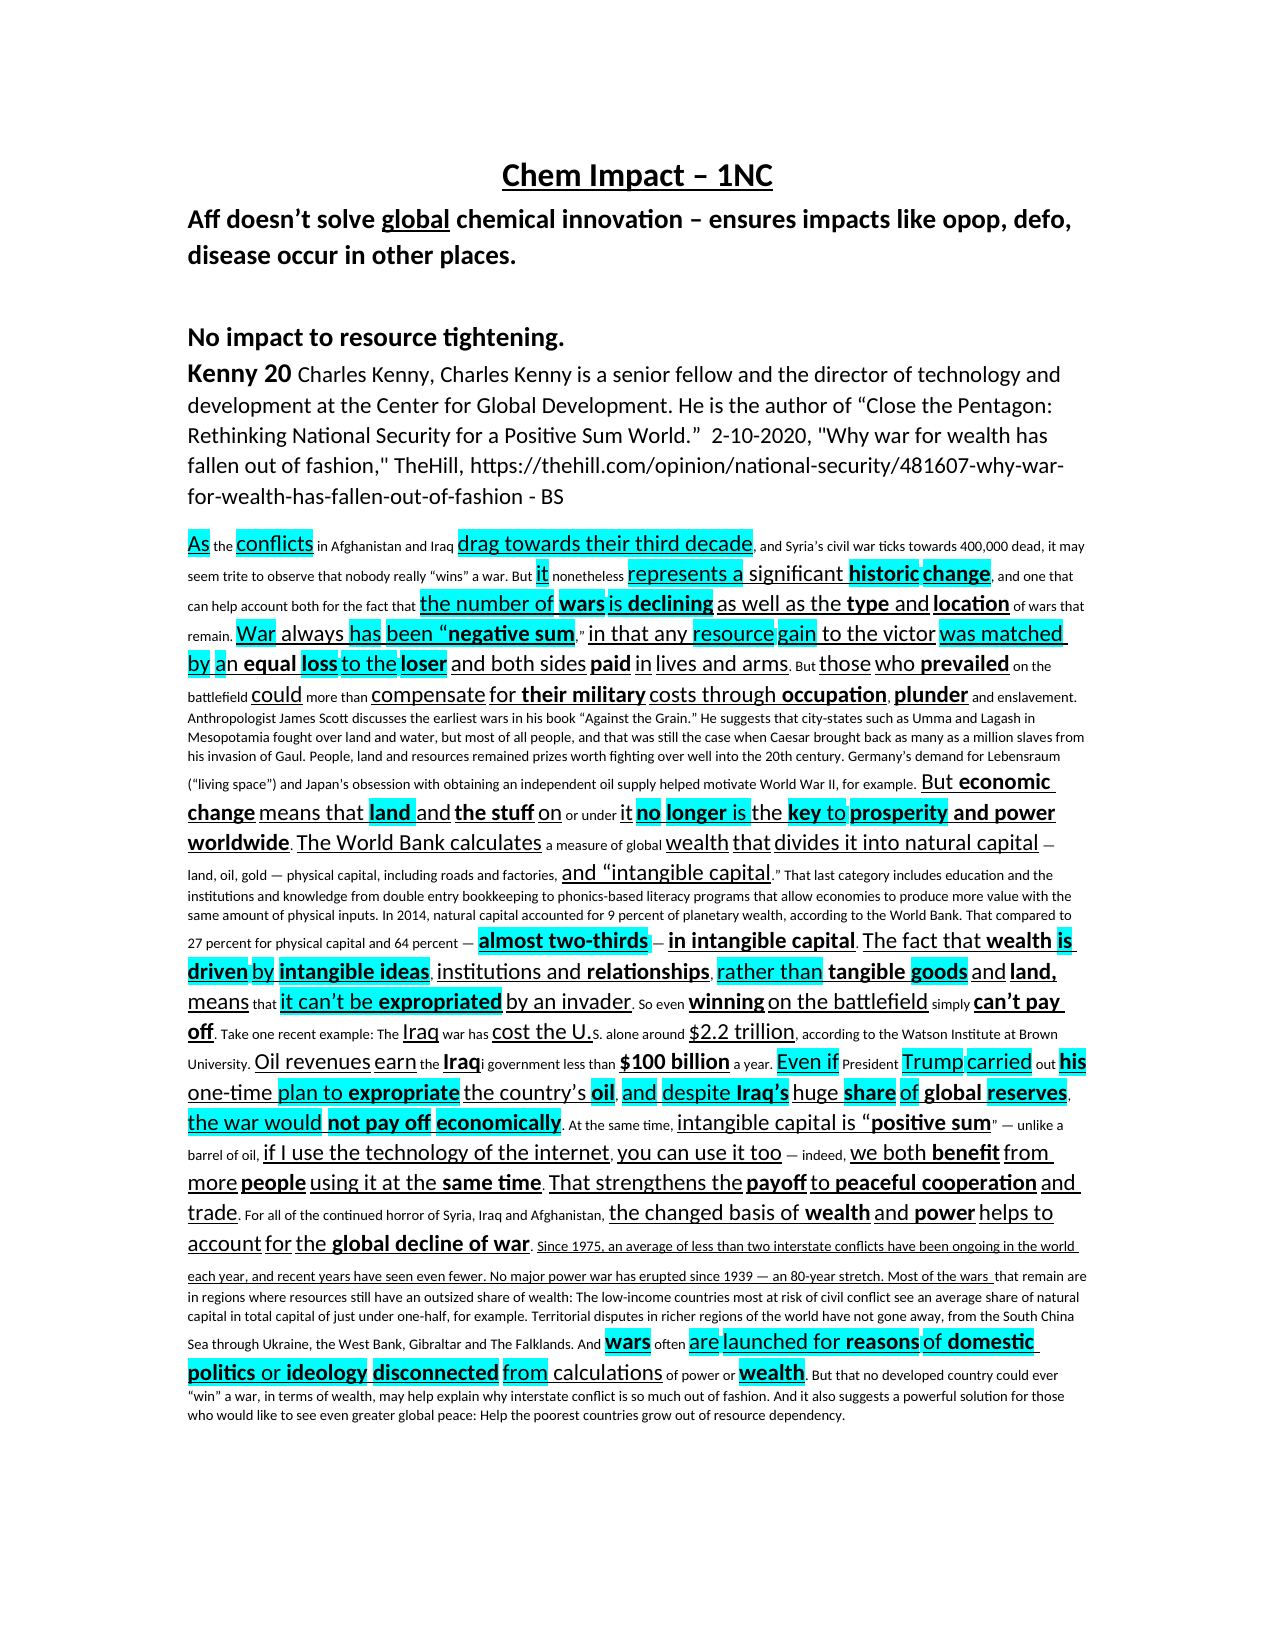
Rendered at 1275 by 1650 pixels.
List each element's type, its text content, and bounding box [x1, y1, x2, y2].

text Kenny 20 Charles Kenny, Charles Kenny is a senior fellow and the director of technology and development at the Center for Global Development. He is the author of “Close the Pentagon: Rethinking National Security for a Positive Sum World.” 2-10-2020, "Why war for wealth has fallen out of fashion," TheHill, https://thehill.com/opinion/national-security/481607-why-war-for-wealth-has-fallen-out-of-fashion - BS [187, 356, 1087, 510]
subtitle Chem Impact – 1NC [187, 154, 1087, 195]
subtitle No impact to resource tightening. [187, 320, 1087, 353]
subtitle Aff doesn’t solve global chemical innovation – ensures impacts like opop, defo, disease occur in other places. [187, 202, 1087, 271]
text As the conflicts in Afghanistan and Iraq drag towards their third decade, and Syria’s civil war ticks towards 400,000 dead, it may seem trite to observe that nobody really “wins” a war. But it nonetheless represents a significant historic change, and one that can help account both for the fact that the number of wars is declining as well as the type and location of wars that remain. War always has been “negative sum,” in that any resource gain to the victor was matched by an equal loss to the loser and both sides paid in lives and arms. But those who prevailed on the battlefield could more than compensate for their military costs through occupation, plunder and enslavement. Anthropologist James Scott discusses the earliest wars in his book “Against the Grain.” He suggests that city-states such as Umma and Lagash in Mesopotamia fought over land and water, but most of all people, and that was still the case when Caesar brought back as many as a million slaves from his invasion of Gaul. People, land and resources remained prizes worth fighting over well into the 20th century. Germany’s demand for Lebensraum (“living space”) and Japan’s obsession with obtaining an independent oil supply helped motivate World War II, for example. But economic change means that land and the stuff on or under it no longer is the key to prosperity and power worldwide. The World Bank calculates a measure of global wealth that divides it into natural capital — land, oil, gold — physical capital, including roads and factories, and “intangible capital.” That last category includes education and the institutions and knowledge from double entry bookkeeping to phonics-based literacy programs that allow economies to produce more value with the same amount of physical inputs. In 2014, natural capital accounted for 9 percent of planetary wealth, according to the World Bank. That compared to 27 percent for physical capital and 64 percent — almost two-thirds — in intangible capital. The fact that wealth is driven by intangible ideas, institutions and relationships, rather than tangible goods and land, means that it can’t be expropriated by an invader. So even winning on the battlefield simply can’t pay off. Take one recent example: The Iraq war has cost the U.S. alone around $2.2 trillion, according to the Watson Institute at Brown University. Oil revenues earn the Iraqi government less than $100 billion a year. Even if President Trump carried out his one-time plan to expropriate the country’s oil, and despite Iraq’s huge share of global reserves, the war would not pay off economically. At the same time, intangible capital is “positive sum” — unlike a barrel of oil, if I use the technology of the internet, you can use it too — indeed, we both benefit from more people using it at the same time. That strengthens the payoff to peaceful cooperation and trade. For all of the continued horror of Syria, Iraq and Afghanistan, the changed basis of wealth and power helps to account for the global decline of war. Since 1975, an average of less than two interstate conflicts have been ongoing in the world each year, and recent years have seen even fewer. No major power war has erupted since 1939 — an 80-year stretch. Most of the wars that remain are in regions where resources still have an outsized share of wealth: The low-income countries most at risk of civil conflict see an average share of natural capital in total capital of just under one-half, for example. Territorial disputes in richer regions of the world have not gone away, from the South China Sea through Ukraine, the West Bank, Gibraltar and The Falklands. And wars often are launched for reasons of domestic politics or ideology disconnected from calculations of power or wealth. But that no developed country could ever “win” a war, in terms of wealth, may help explain why interstate conflict is so much out of fashion. And it also suggests a powerful solution for those who would like to see even greater global peace: Help the poorest countries grow out of resource dependency. [187, 529, 1087, 1424]
